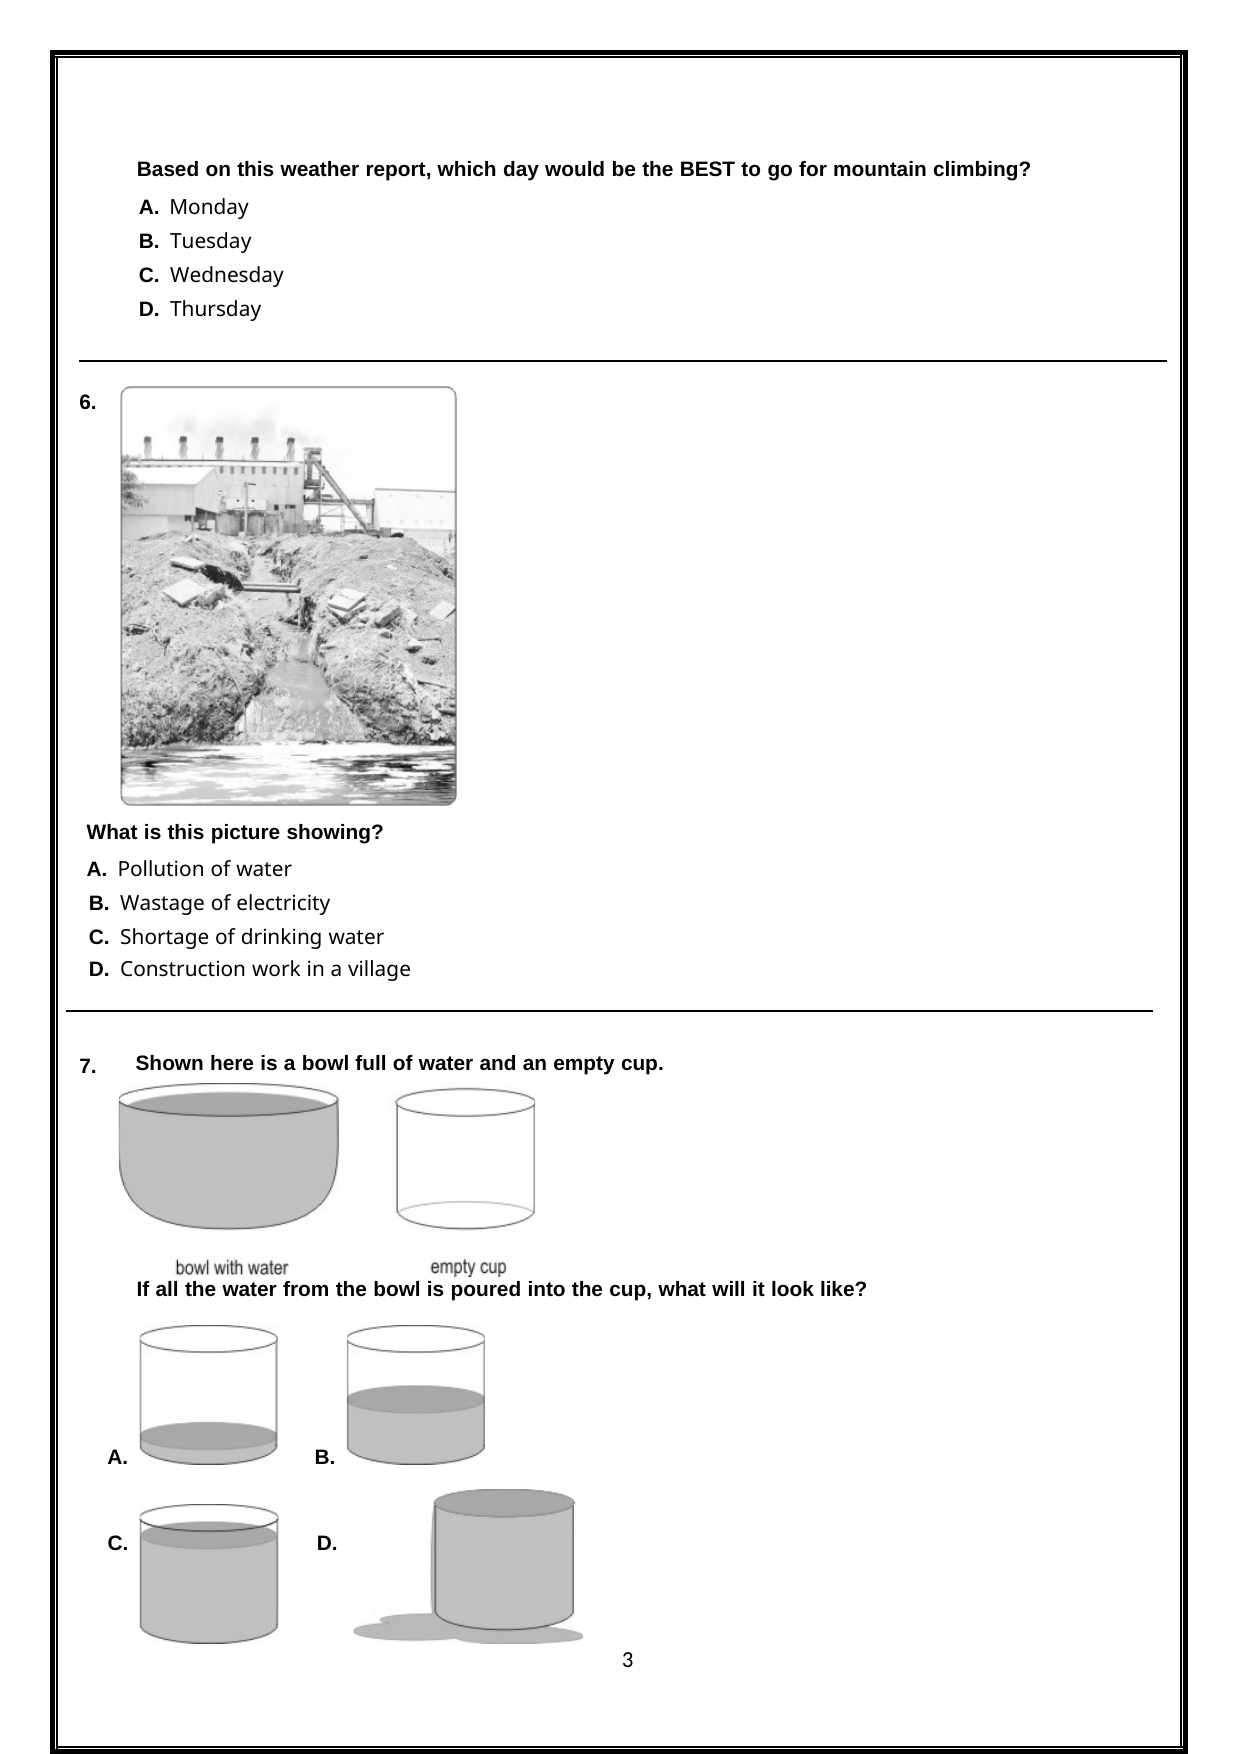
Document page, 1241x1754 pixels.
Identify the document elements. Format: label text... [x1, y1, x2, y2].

text Based on this weather report, which day would be the BEST to go for mountain climbing? A. Monday [137, 141, 1036, 221]
picture [139, 1325, 278, 1465]
text If all the water from the bowl is poured into the cup, what will it look like? A. B. [107, 1133, 889, 1469]
text 6. [79, 389, 1180, 413]
picture [139, 1555, 279, 1644]
text C. Shortage of drinking water [89, 922, 1155, 951]
picture [353, 1555, 584, 1644]
text D. Construction work in a village [89, 956, 1155, 980]
text A. Pollution of water [86, 843, 1155, 883]
text C. D. [107, 1531, 1180, 1555]
text B. Tuesday [139, 226, 1180, 254]
text 7. Shown here is a bowl full of water and an empty cup. [79, 1050, 1180, 1078]
text B. Wastage of electricity [89, 888, 1155, 917]
picture [353, 1489, 584, 1531]
picture [139, 1504, 279, 1531]
text C. Wednesday [139, 260, 1180, 288]
text D. Thursday [139, 294, 1180, 322]
picture [118, 1083, 536, 1133]
text What is this picture showing? [86, 804, 1155, 843]
picture [346, 1325, 485, 1465]
picture [120, 413, 457, 804]
